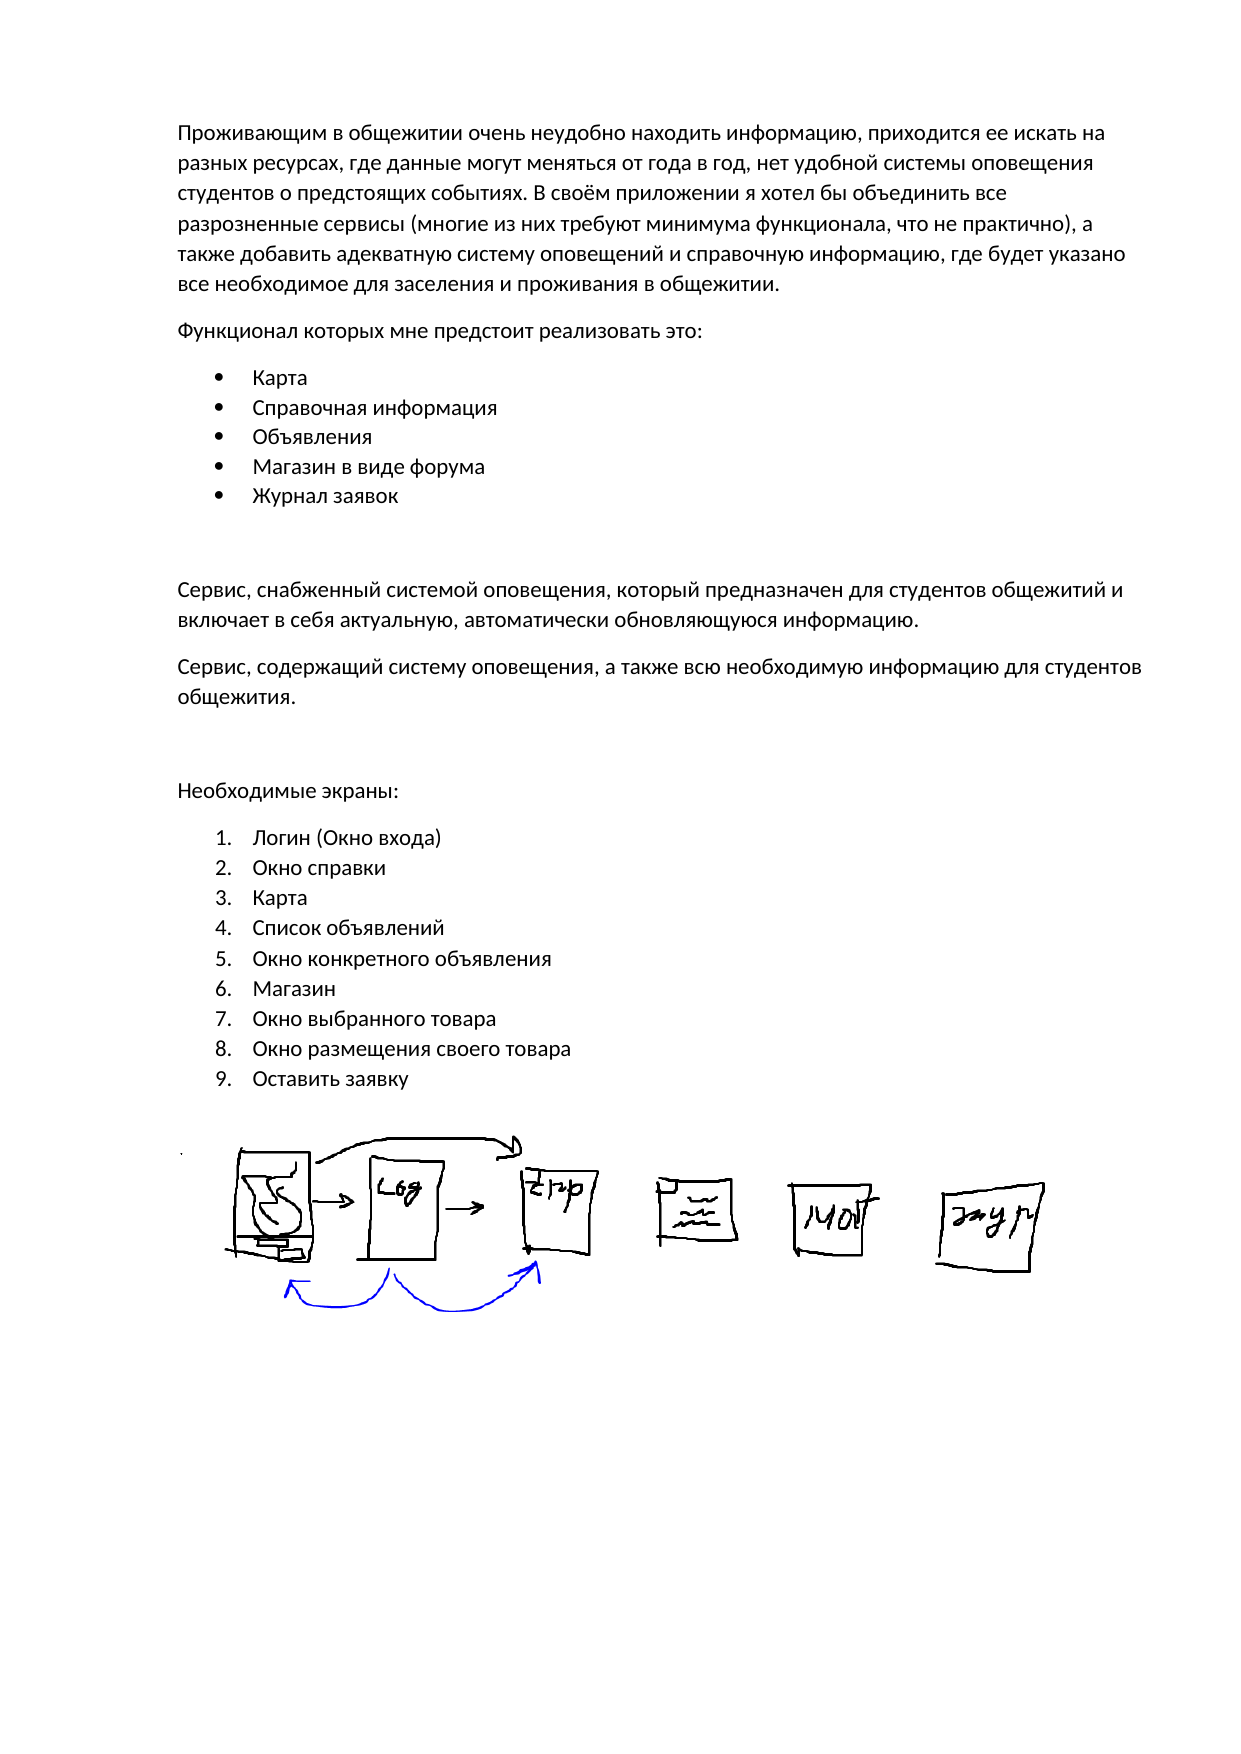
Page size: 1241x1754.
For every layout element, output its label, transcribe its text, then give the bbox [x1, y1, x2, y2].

picture [177, 1111, 1152, 1360]
text Проживающим в общежитии очень неудобно находить информацию, приходится ее искать на разных ресурсах, где данные могут меняться от года в год, нет удобной системы оповещения студентов о предстоящих событиях. В своём приложении я хотел бы объединить все разрозненные сервисы (многие из них требуют минимума функционала, что не практично), а также добавить адекватную систему оповещений и справочную информацию, где будет указано все необходимое для заселения и проживания в общежитии. [177, 118, 1152, 297]
list Объявления [215, 422, 1152, 450]
list Окно выбранного товара [215, 1004, 1152, 1032]
text Сервис, содержащий систему оповещения, а также всю необходимую информацию для студентов общежития. [177, 652, 1152, 710]
list Магазин в виде форума [215, 452, 1152, 480]
list Логин (Окно входа) [215, 823, 1152, 851]
text Функционал которых мне предстоит реализовать это: [177, 316, 1152, 344]
list Карта [215, 883, 1152, 911]
list Справочная информация [215, 393, 1152, 421]
list Оставить заявку [215, 1064, 1152, 1092]
list Окно конкретного объявления [215, 944, 1152, 972]
text Сервис, снабженный системой оповещения, который предназначен для студентов общежитий и включает в себя актуальную, автоматически обновляющуюся информацию. [177, 575, 1152, 633]
list Журнал заявок [215, 482, 1152, 510]
list Список объявлений [215, 913, 1152, 941]
text Необходимые экраны: [177, 776, 1152, 804]
list Карта [215, 363, 1152, 391]
list Окно размещения своего товара [215, 1034, 1152, 1062]
list Окно справки [215, 853, 1152, 881]
list Магазин [215, 974, 1152, 1002]
